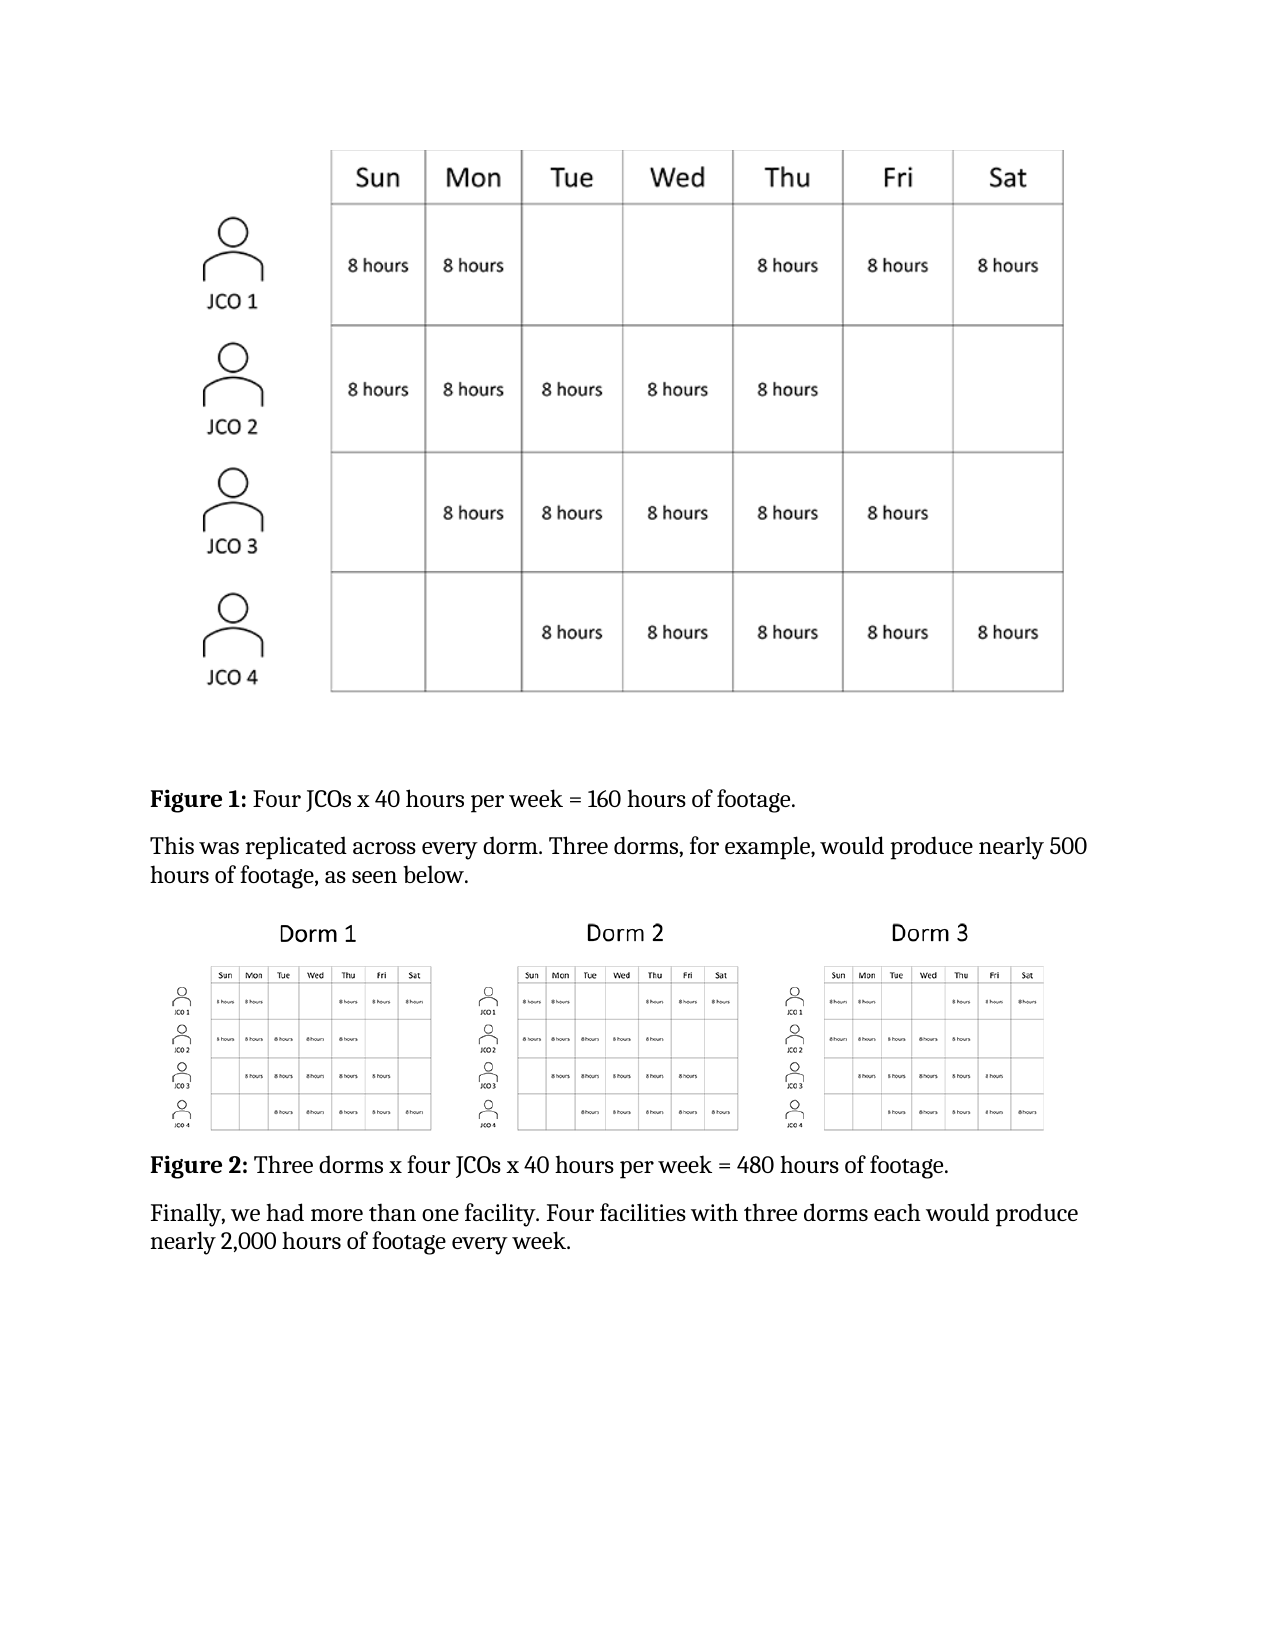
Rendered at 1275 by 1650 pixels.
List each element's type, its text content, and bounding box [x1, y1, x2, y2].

text Figure 2: Three dorms x four JCOs x 40 hours per week = 480 hours of footage. [150, 1151, 1125, 1180]
text Figure 1: Four JCOs x 40 hours per week = 160 hours of footage. [150, 784, 1125, 813]
picture [168, 908, 1044, 1133]
text This was replicated across every dorm. Three dorms, for example, would produce nearly 500 hours of footage, as seen below. [150, 832, 1125, 889]
picture [188, 150, 1064, 704]
text Finally, we had more than one facility. Four facilities with three dorms each would produce nearly 2,000 hours of footage every week. [150, 1198, 1125, 1256]
table_header [139, 150, 1114, 766]
